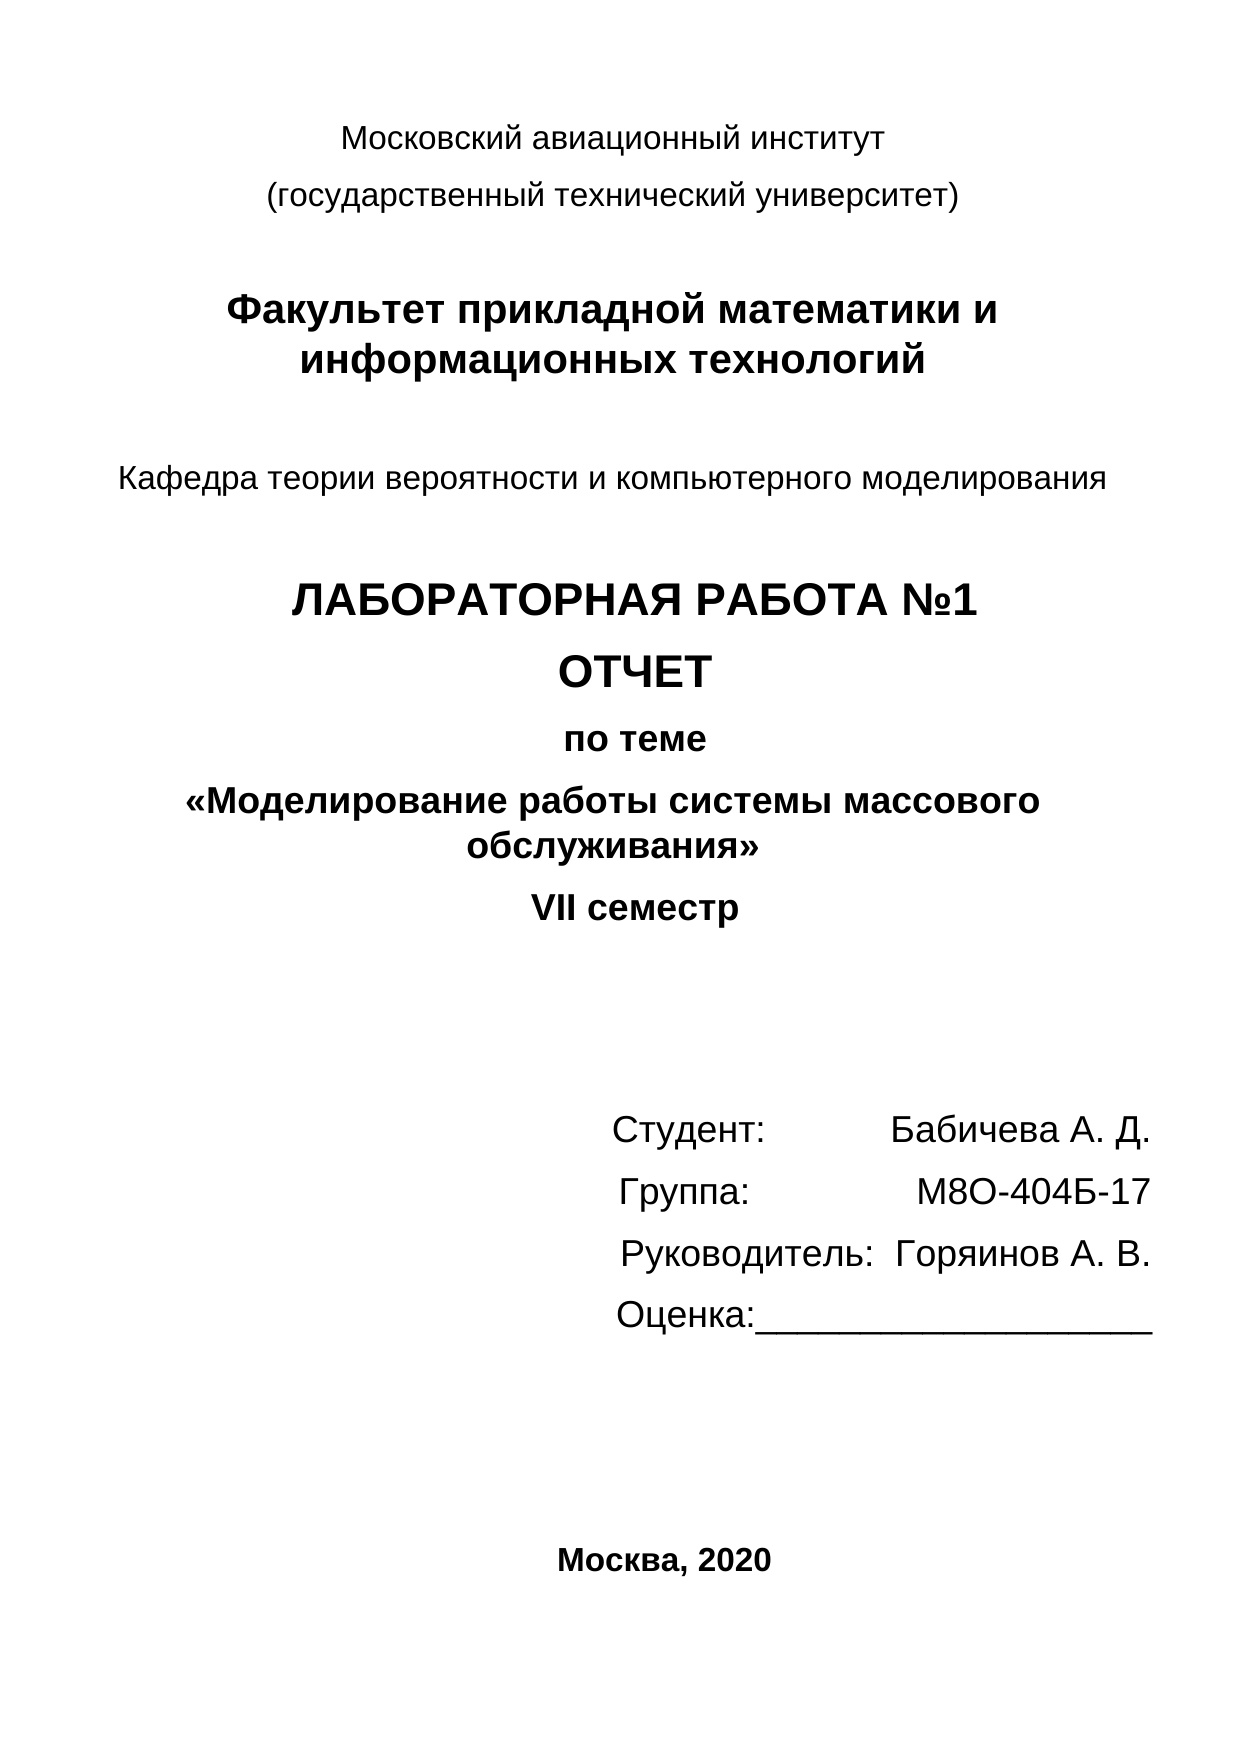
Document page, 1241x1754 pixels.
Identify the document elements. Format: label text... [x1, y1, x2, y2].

text Группа: М8О-404Б-17 [177, 1169, 1152, 1212]
text по теме [118, 716, 1152, 759]
text Студент: Бабичева А. Д. [177, 1107, 1152, 1150]
text ОТЧЕТ [118, 644, 1152, 697]
text Оценка:___________________ [177, 1293, 1152, 1336]
text «Моделирование работы системы массового обслуживания» [74, 778, 1152, 866]
text Факультет прикладной математики и информационных технологий [74, 284, 1152, 382]
text VII семестр [118, 885, 1152, 928]
text Москва, 2020 [177, 1540, 1152, 1578]
text (государственный технический университет) [74, 175, 1152, 213]
text ЛАБОРАТОРНАЯ РАБОТА №1 [118, 572, 1152, 625]
text Руководитель: Горяинов А. В. [177, 1231, 1152, 1274]
text Кафедра теории вероятности и компьютерного моделирования [74, 458, 1152, 497]
text Московский авиационный институт [74, 118, 1152, 157]
